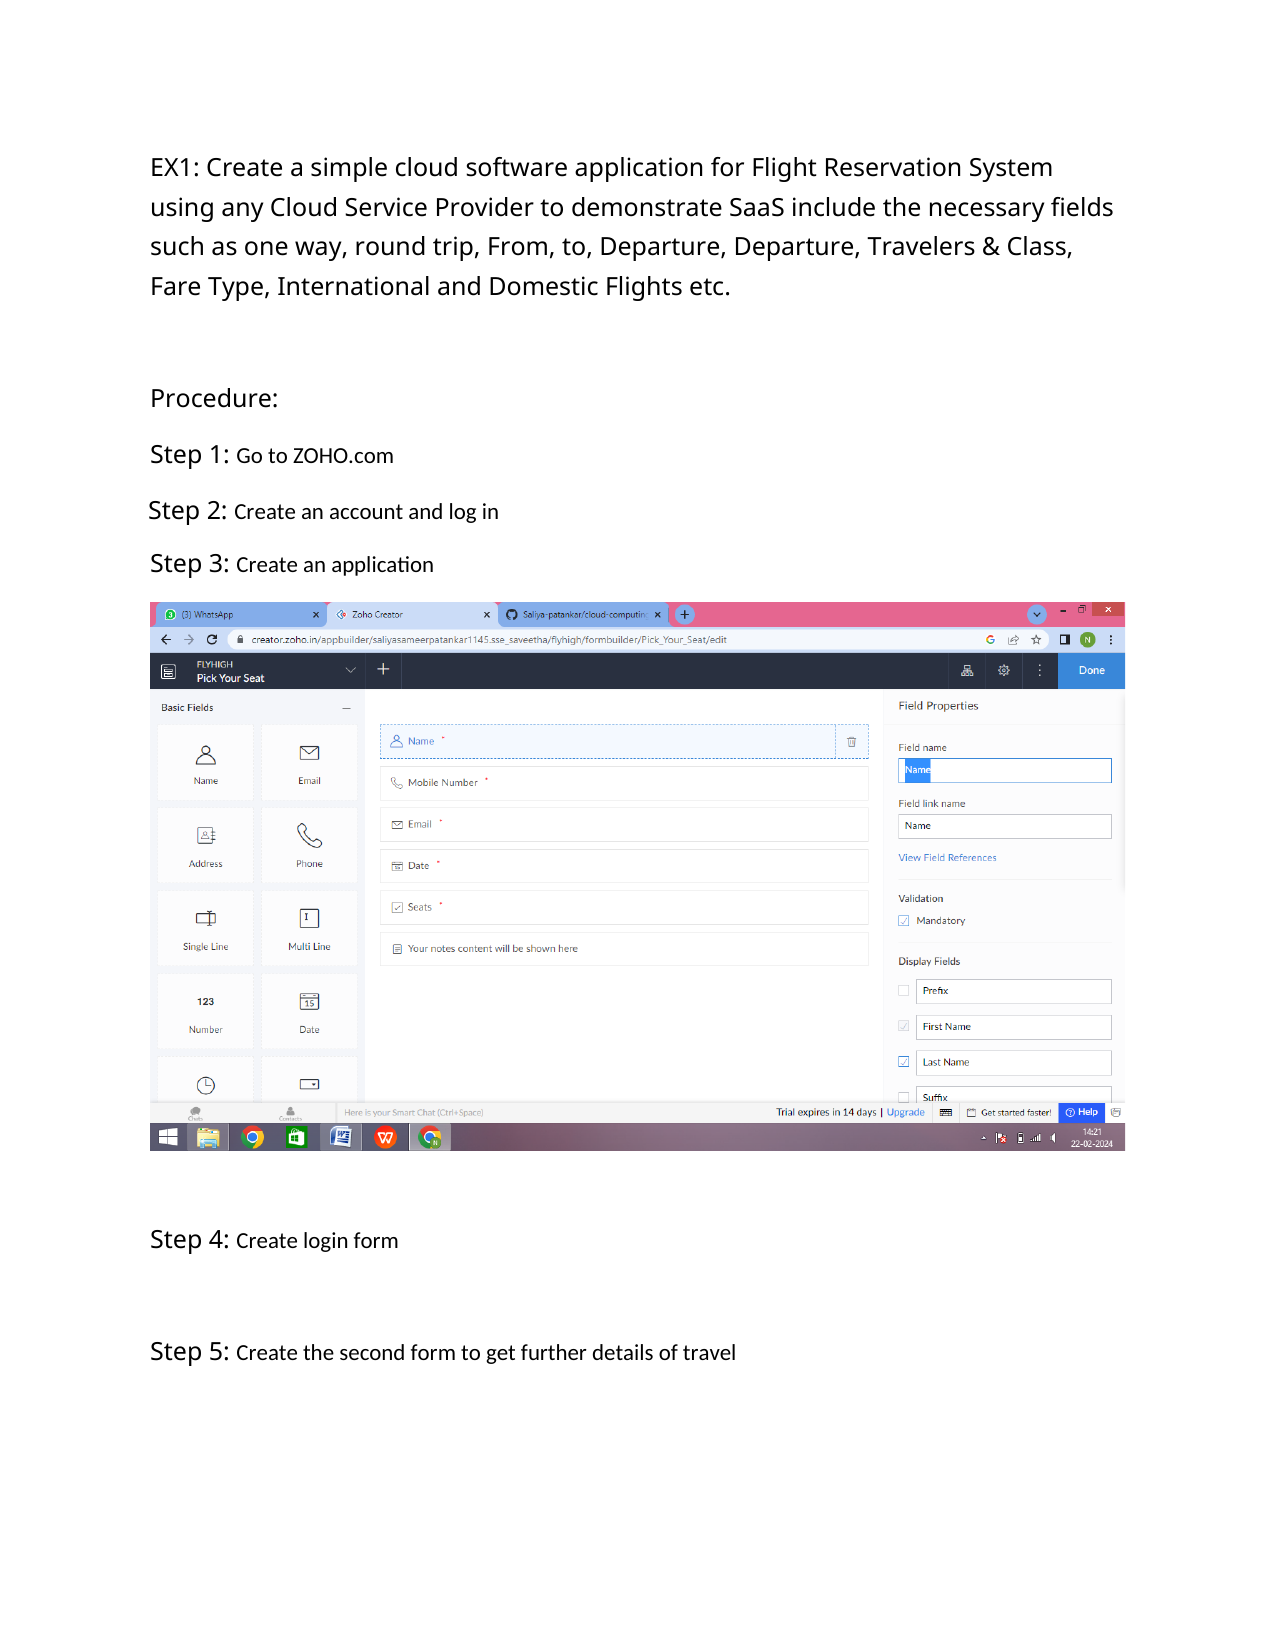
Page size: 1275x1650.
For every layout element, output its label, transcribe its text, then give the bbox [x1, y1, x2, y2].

text Procedure: [150, 381, 1125, 415]
text Step 2: Create an account and log in [148, 493, 1127, 527]
text Step 4: Create login form [150, 1222, 1125, 1256]
picture [150, 602, 1125, 1151]
text Step 1: Go to ZOHO.com [150, 437, 1125, 471]
text Step 3: Create an application [150, 546, 1125, 580]
text Step 5: Create the second form to get further details of travel [150, 1334, 1125, 1368]
text EX1: Create a simple cloud software application for Flight Reservation System using any Cloud Service Provider to demonstrate SaaS include the necessary fields such as one way, round trip, From, to, Departure, Departure, Travelers & Class, Fare Type, International and Domestic Flights etc. [150, 150, 1125, 302]
